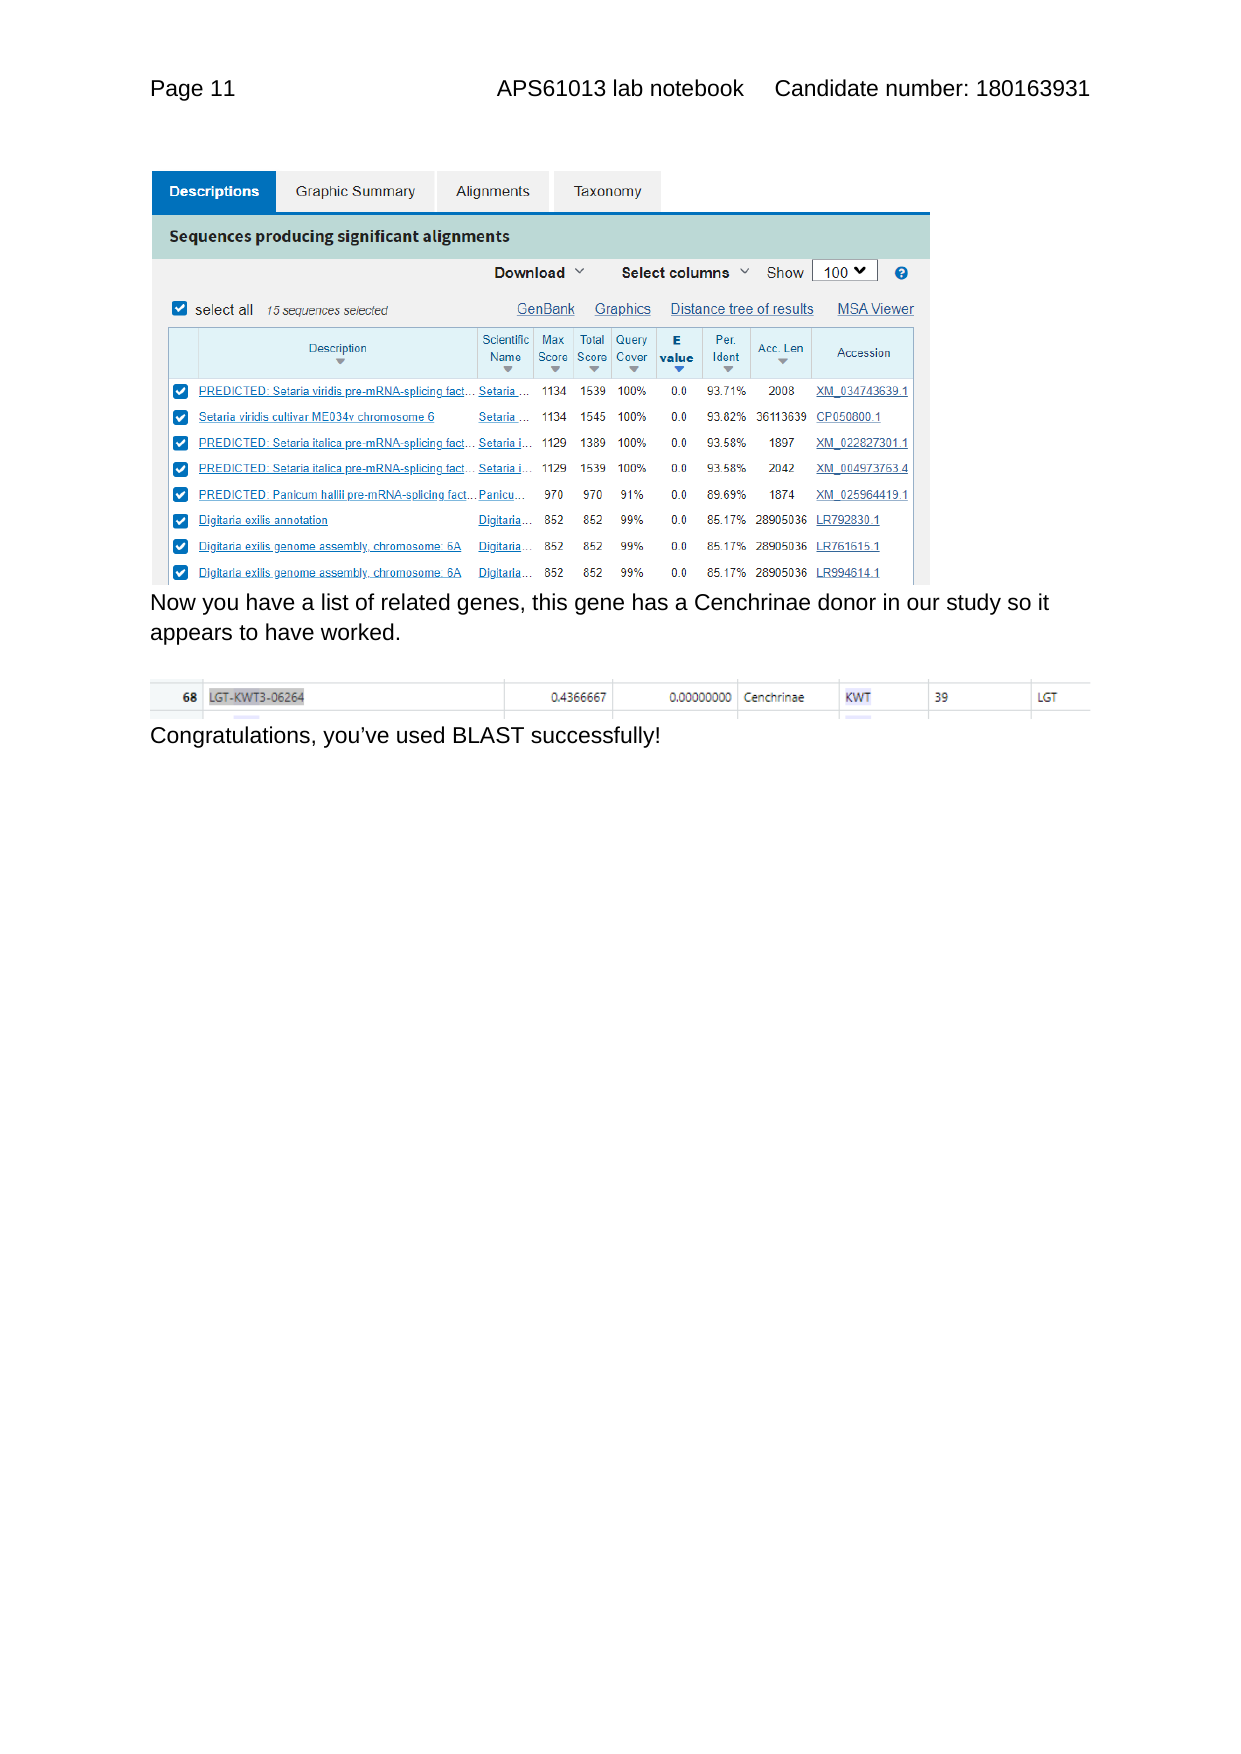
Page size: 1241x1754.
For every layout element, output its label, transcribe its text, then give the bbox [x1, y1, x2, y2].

picture [150, 154, 935, 585]
text Congratulations, you’ve used BLAST successfully! Using R for statistical analysis and data visualisation. [150, 722, 1090, 748]
picture [150, 679, 1091, 719]
text Now you have a list of related genes, this gene has a Cenchrinae donor in our study so it appears to have worked. [150, 588, 1090, 645]
